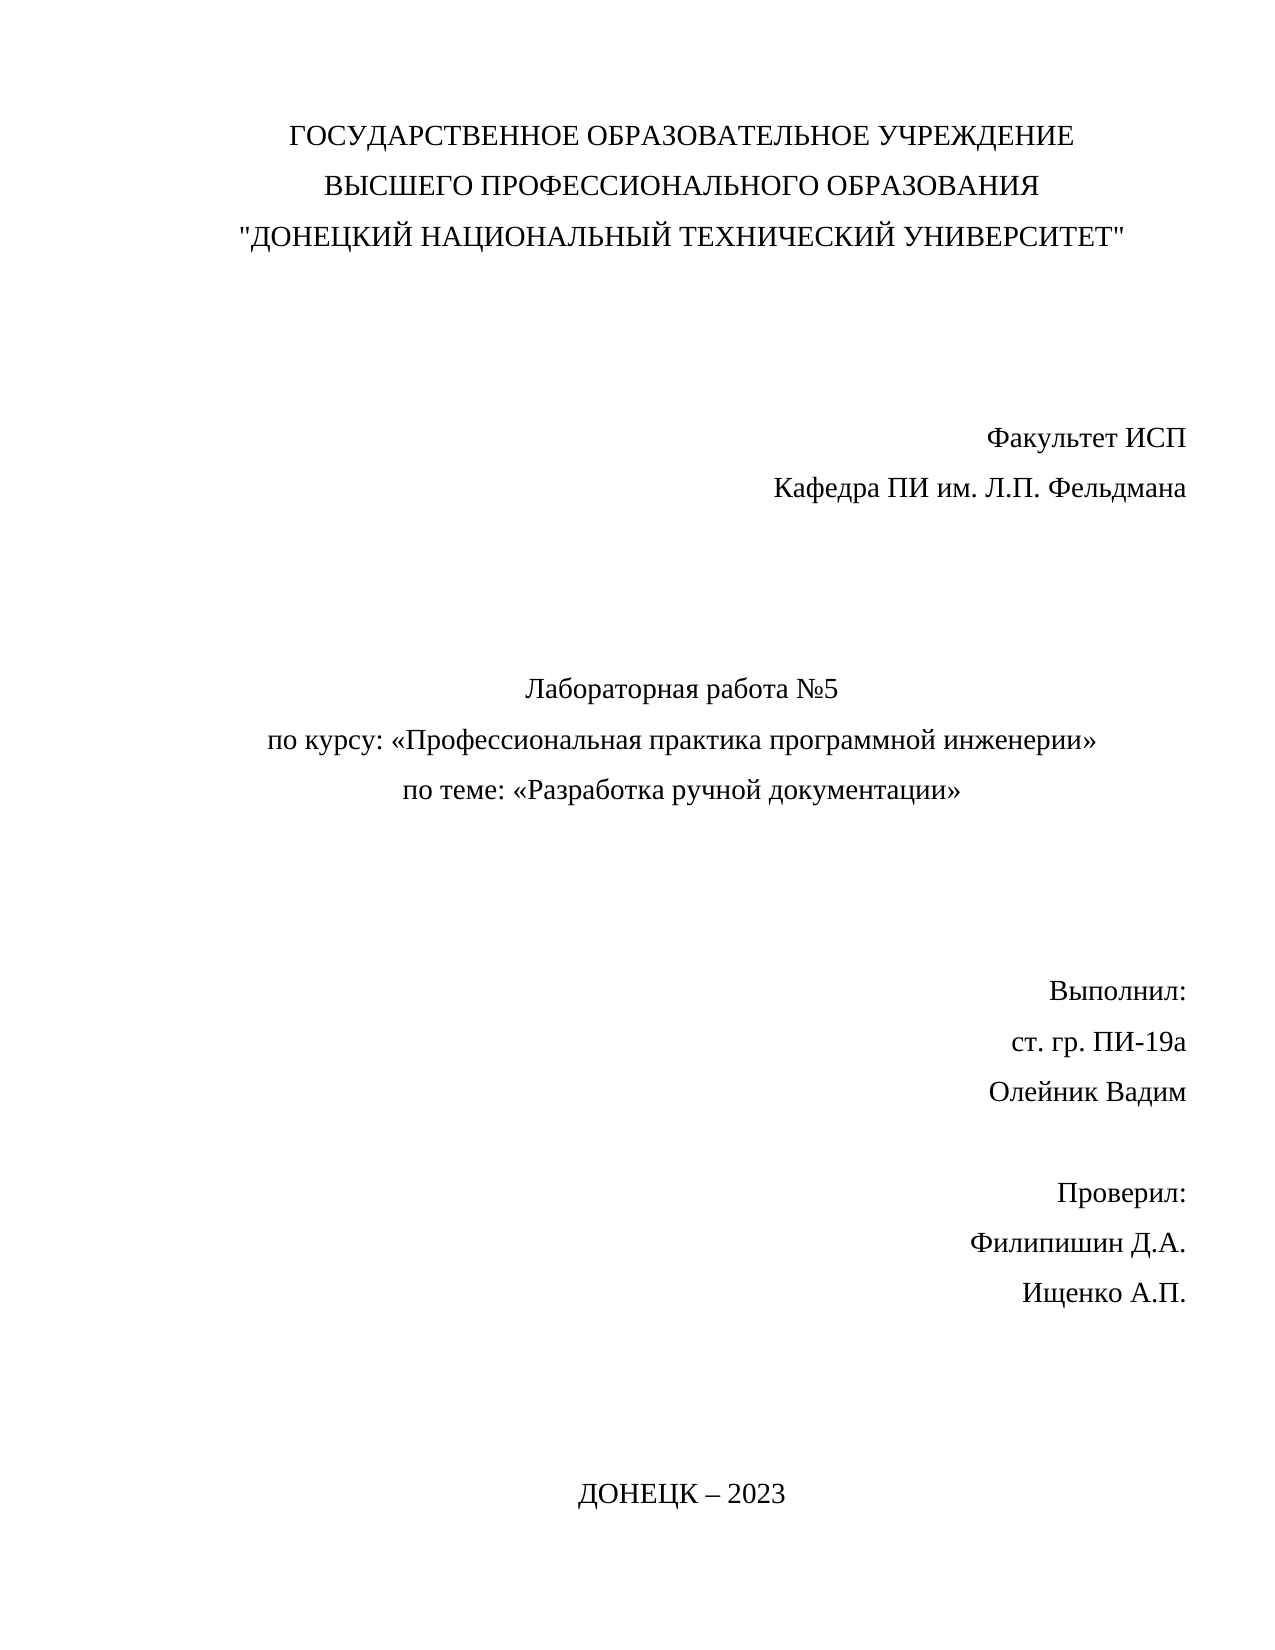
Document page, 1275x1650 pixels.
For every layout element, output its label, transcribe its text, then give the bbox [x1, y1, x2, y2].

text Ищенко А.П. [177, 1275, 1186, 1309]
text Лабораторная работа №5 [177, 672, 1186, 705]
text "ДОНЕЦКИЙ НАЦИОНАЛЬНЫЙ ТЕХНИЧЕСКИЙ УНИВЕРСИТЕТ" [177, 219, 1186, 252]
text Факультет ИСП [177, 420, 1186, 453]
text ГОСУДАРСТВЕННОЕ ОБРАЗОВАТЕЛЬНОЕ УЧРЕЖДЕНИЕ [177, 118, 1186, 152]
text Выполнил: [177, 973, 1186, 1007]
text Филипишин Д.А. [177, 1225, 1186, 1258]
text Проверил: [177, 1175, 1186, 1208]
text ДОНЕЦК – 2023 [177, 1477, 1186, 1510]
text по теме: «Разработка ручной документации» [177, 772, 1186, 806]
text Олейник Вадим [177, 1074, 1186, 1108]
text Кафедра ПИ им. Л.П. Фельдмана [177, 470, 1186, 504]
text ст. гр. ПИ-19а [177, 1024, 1186, 1057]
text ВЫСШЕГО ПРОФЕССИОНАЛЬНОГО ОБРАЗОВАНИЯ [177, 168, 1186, 202]
text по курсу: «Профессиональная практика программной инженерии» [177, 722, 1186, 755]
